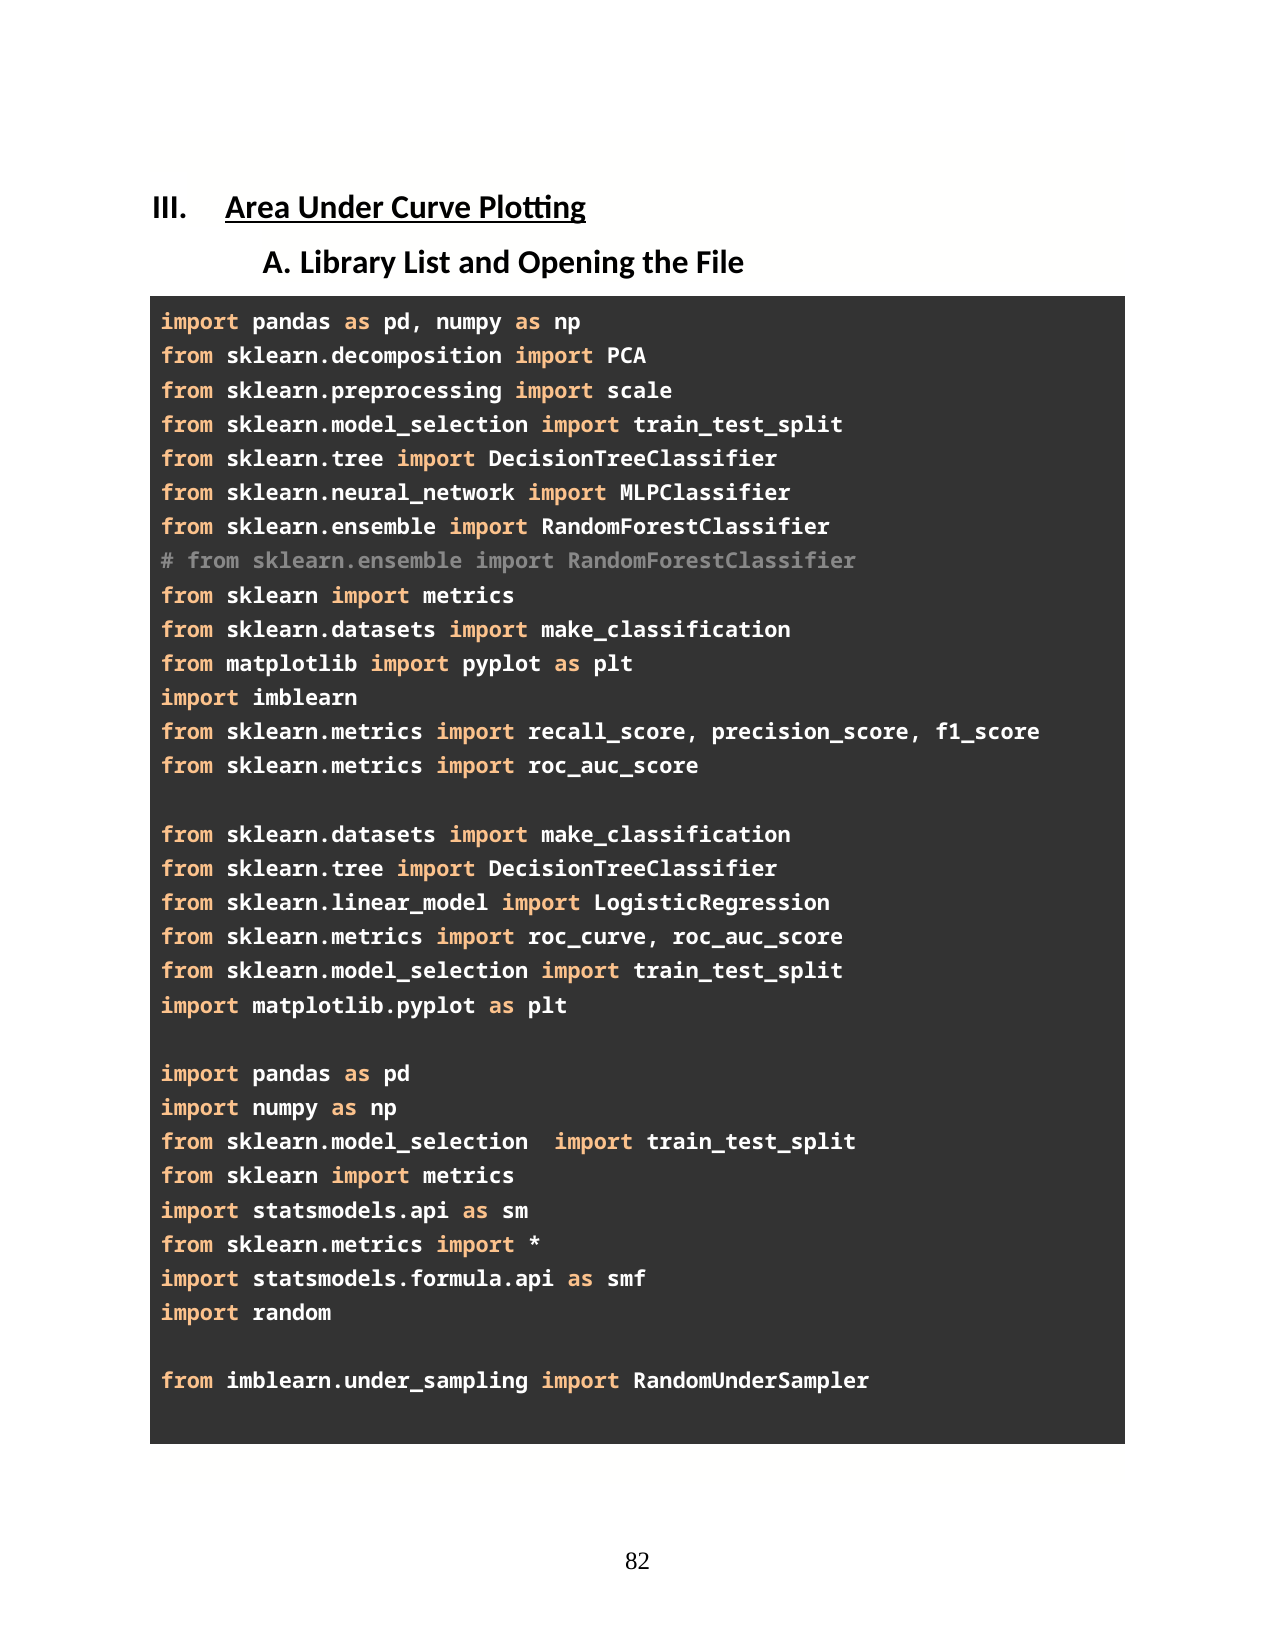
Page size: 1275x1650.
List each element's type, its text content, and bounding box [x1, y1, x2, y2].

list Area Under Curve Plotting [187, 186, 1125, 227]
table_header import pandas as pd, numpy as np from sklearn.decomposition import PCA from sklearn.preprocessing import scale from sklearn.model_selection import train_test_split from sklearn.tree import DecisionTreeClassifier from sklearn.neural_network import MLPClassifier from sklearn.ensemble import RandomForestClassifier # from sklearn.ensemble import RandomForestClassifier from sklearn import metrics from sklearn.datasets import make_classification from matplotlib import pyplot as plt import imblearn from sklearn.metrics import recall_score, precision_score, f1_score from sklearn.metrics import roc_auc_score from sklearn.datasets import make_classification from sklearn.tree import DecisionTreeClassifier from sklearn.linear_model import LogisticRegression from sklearn.metrics import roc_curve, roc_auc_score from sklearn.model_selection import train_test_split import matplotlib.pyplot as plt import pandas as pd import numpy as np from sklearn.model_selection import train_test_split from sklearn import metrics import statsmodels.api as sm from sklearn.metrics import * import statsmodels.formula.api as smf import random from imblearn.under_sampling import RandomUnderSampler [150, 296, 1125, 1444]
list Library List and Opening the File [262, 241, 1125, 282]
